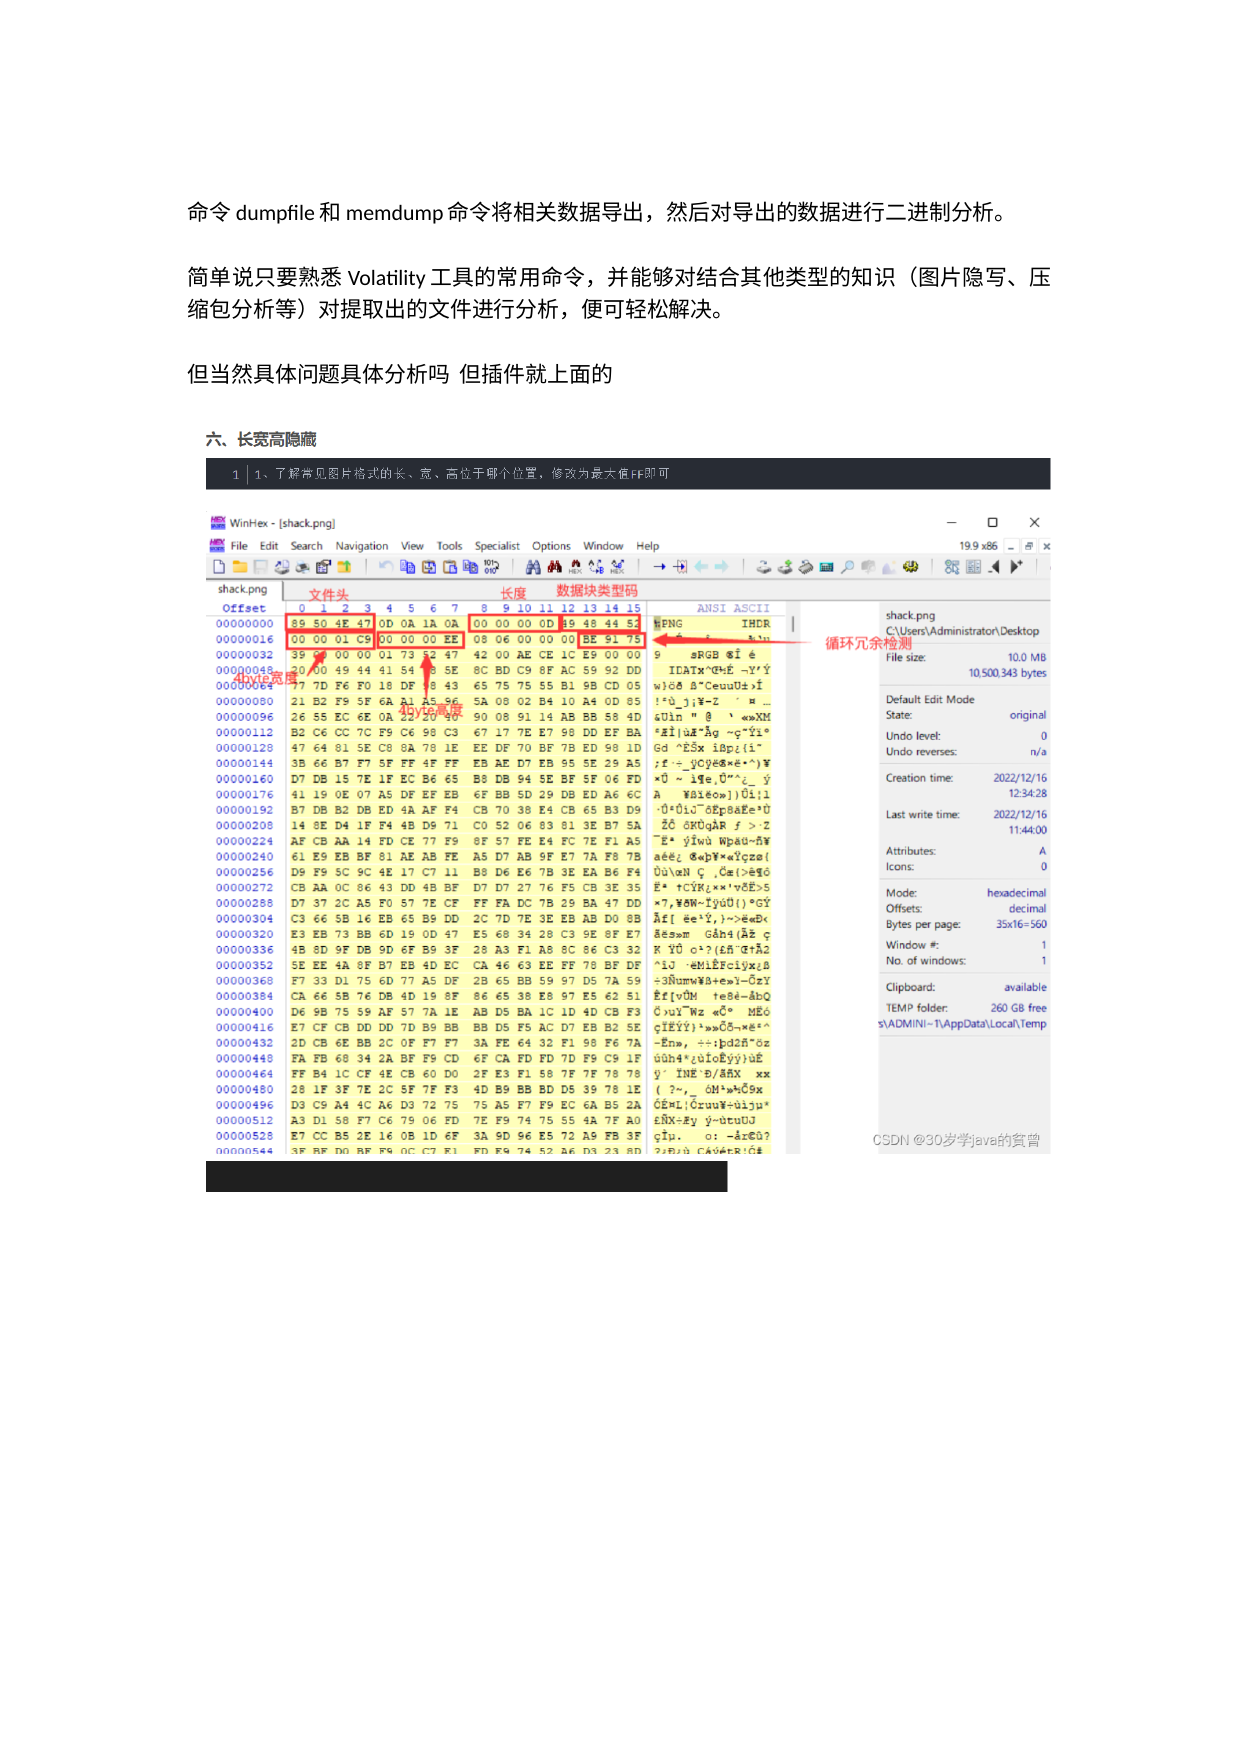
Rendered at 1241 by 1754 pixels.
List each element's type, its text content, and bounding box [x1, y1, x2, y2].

text 命令dumpfile和memdump命令将相关数据导出，然后对导出的数据进行二进制分析。 [187, 194, 1053, 227]
text 简单说只要熟悉Volatility工具的常用命令，并能够对结合其他类型的知识（图片隐写、压缩包分析等）对提取出的文件进行分析，便可轻松解决。 [187, 259, 1053, 324]
text 但当然具体问题具体分析吗 但插件就上面的 [187, 357, 1053, 389]
picture [187, 422, 1053, 1192]
